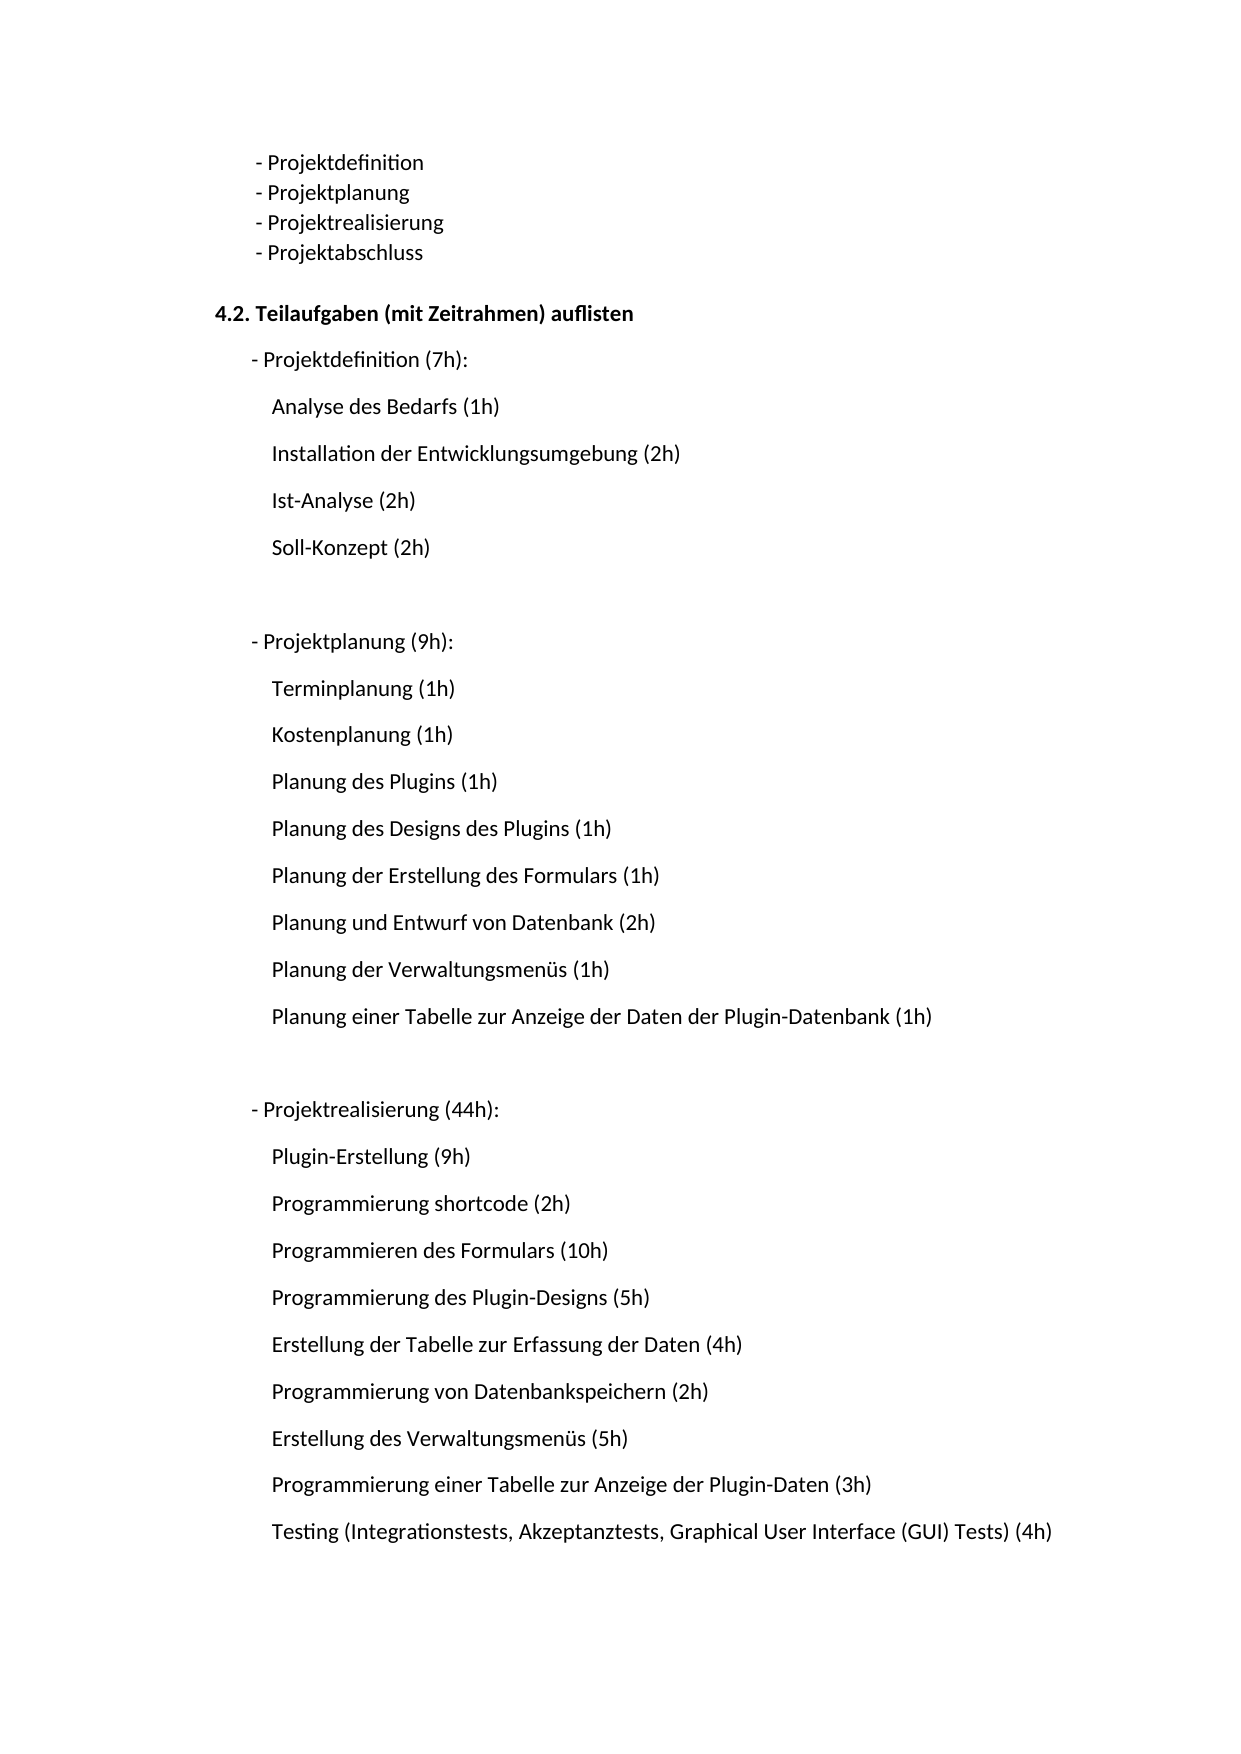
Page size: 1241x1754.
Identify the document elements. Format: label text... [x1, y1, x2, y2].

text - Projektplanung (9h): [251, 627, 1063, 655]
list - Projektplanung [255, 178, 1063, 206]
text Programmieren des Formulars (10h) [251, 1236, 1063, 1264]
text - Projektdefinition (7h): [251, 346, 1063, 373]
text Ist-Analyse (2h) [251, 486, 1063, 514]
text Planung der Verwaltungsmenüs (1h) [251, 955, 1063, 983]
text Installation der Entwicklungsumgebung (2h) [251, 439, 1063, 467]
text Programmierung von Datenbankspeichern (2h) [251, 1377, 1063, 1405]
text Erstellung der Tabelle zur Erfassung der Daten (4h) [251, 1330, 1063, 1358]
text Programmierung des Plugin-Designs (5h) [251, 1283, 1063, 1311]
text Erstellung des Verwaltungsmenüs (5h) [251, 1424, 1063, 1452]
text - Projektrealisierung (44h): [251, 1096, 1063, 1123]
list - Projektrealisierung [255, 208, 1063, 236]
text Planung des Designs des Plugins (1h) [251, 814, 1063, 842]
text Planung des Plugins (1h) [251, 767, 1063, 795]
text Plugin-Erstellung (9h) [251, 1142, 1063, 1170]
text Kostenplanung (1h) [251, 721, 1063, 748]
text Analyse des Bedarfs (1h) [251, 392, 1063, 420]
text Testing (Integrationstests, Akzeptanztests, Graphical User Interface (GUI) Tests) (4h) [251, 1517, 1063, 1545]
text Planung der Erstellung des Formulars (1h) [251, 861, 1063, 889]
text Soll-Konzept (2h) [251, 533, 1063, 561]
text Programmierung einer Tabelle zur Anzeige der Plugin-Daten (3h) [251, 1471, 1063, 1498]
text Planung einer Tabelle zur Anzeige der Daten der Plugin-Datenbank (1h) [251, 1002, 1063, 1030]
list - Projektdefinition [255, 148, 1063, 176]
text Terminplanung (1h) [251, 674, 1063, 702]
list - Projektabschluss [255, 238, 1063, 266]
text Planung und Entwurf von Datenbank (2h) [251, 908, 1063, 936]
list Teilaufgaben (mit Zeitrahmen) auflisten [215, 299, 1063, 327]
text Programmierung shortcode (2h) [251, 1189, 1063, 1217]
